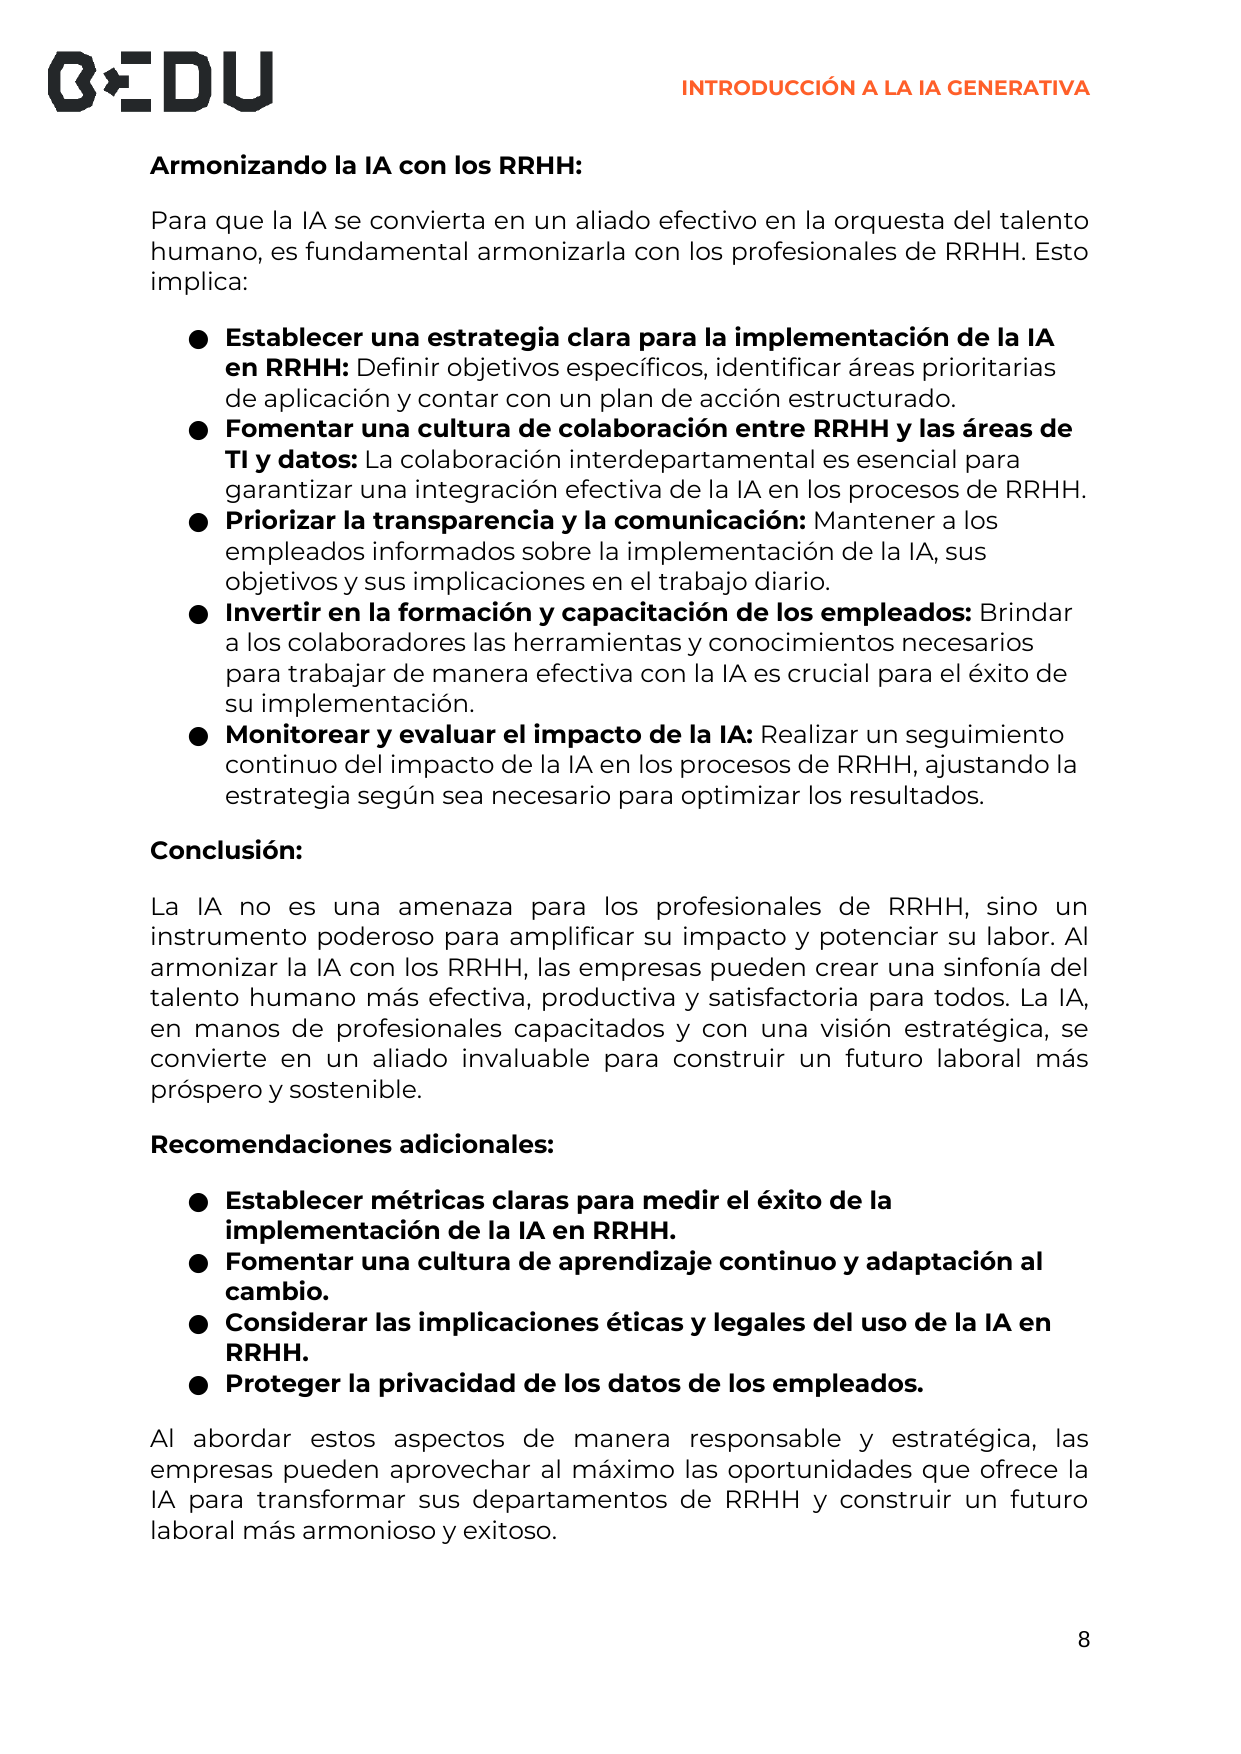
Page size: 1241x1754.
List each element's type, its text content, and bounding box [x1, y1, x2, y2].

text Recomendaciones adicionales: [150, 1129, 1090, 1160]
list Monitorear y evaluar el impacto de la IA: Realizar un seguimiento continuo del impacto de la IA en los procesos de RRHH, ajustando la estrategia según sea necesario para optimizar los resultados. [187, 719, 1090, 810]
list Priorizar la transparencia y la comunicación: Mantener a los empleados informados sobre la implementación de la IA, sus objetivos y sus implicaciones en el trabajo diario. [187, 505, 1090, 597]
text Para que la IA se convierta en un aliado efectivo en la orquesta del talento humano, es fundamental armonizarla con los profesionales de RRHH. Esto implica: [150, 206, 1090, 297]
list Proteger la privacidad de los datos de los empleados. [187, 1368, 1090, 1399]
picture [45, 45, 275, 117]
list Invertir en la formación y capacitación de los empleados: Brindar a los colaboradores las herramientas y conocimientos necesarios para trabajar de manera efectiva con la IA es crucial para el éxito de su implementación. [187, 597, 1090, 719]
list Fomentar una cultura de colaboración entre RRHH y las áreas de TI y datos: La colaboración interdepartamental es esencial para garantizar una integración efectiva de la IA en los procesos de RRHH. [187, 414, 1090, 505]
text La IA no es una amenaza para los profesionales de RRHH, sino un instrumento poderoso para amplificar su impacto y potenciar su labor. Al armonizar la IA con los RRHH, las empresas pueden crear una sinfonía del talento humano más efectiva, productiva y satisfactoria para todos. La IA, en manos de profesionales capacitados y con una visión estratégica, se convierte en un aliado invaluable para construir un futuro laboral más próspero y sostenible. [150, 891, 1090, 1104]
list Fomentar una cultura de aprendizaje continuo y adaptación al cambio. [187, 1246, 1090, 1307]
list Considerar las implicaciones éticas y legales del uso de la IA en RRHH. [187, 1307, 1090, 1368]
text Conclusión: [150, 835, 1090, 866]
text Al abordar estos aspectos de manera responsable y estratégica, las empresas pueden aprovechar al máximo las oportunidades que ofrece la IA para transformar sus departamentos de RRHH y construir un futuro laboral más armonioso y exitoso. [150, 1424, 1090, 1546]
text Armonizando la IA con los RRHH: [150, 150, 1090, 181]
list Establecer una estrategia clara para la implementación de la IA en RRHH: Definir objetivos específicos, identificar áreas prioritarias de aplicación y contar con un plan de acción estructurado. [187, 322, 1090, 414]
list Establecer métricas claras para medir el éxito de la implementación de la IA en RRHH. [187, 1185, 1090, 1246]
